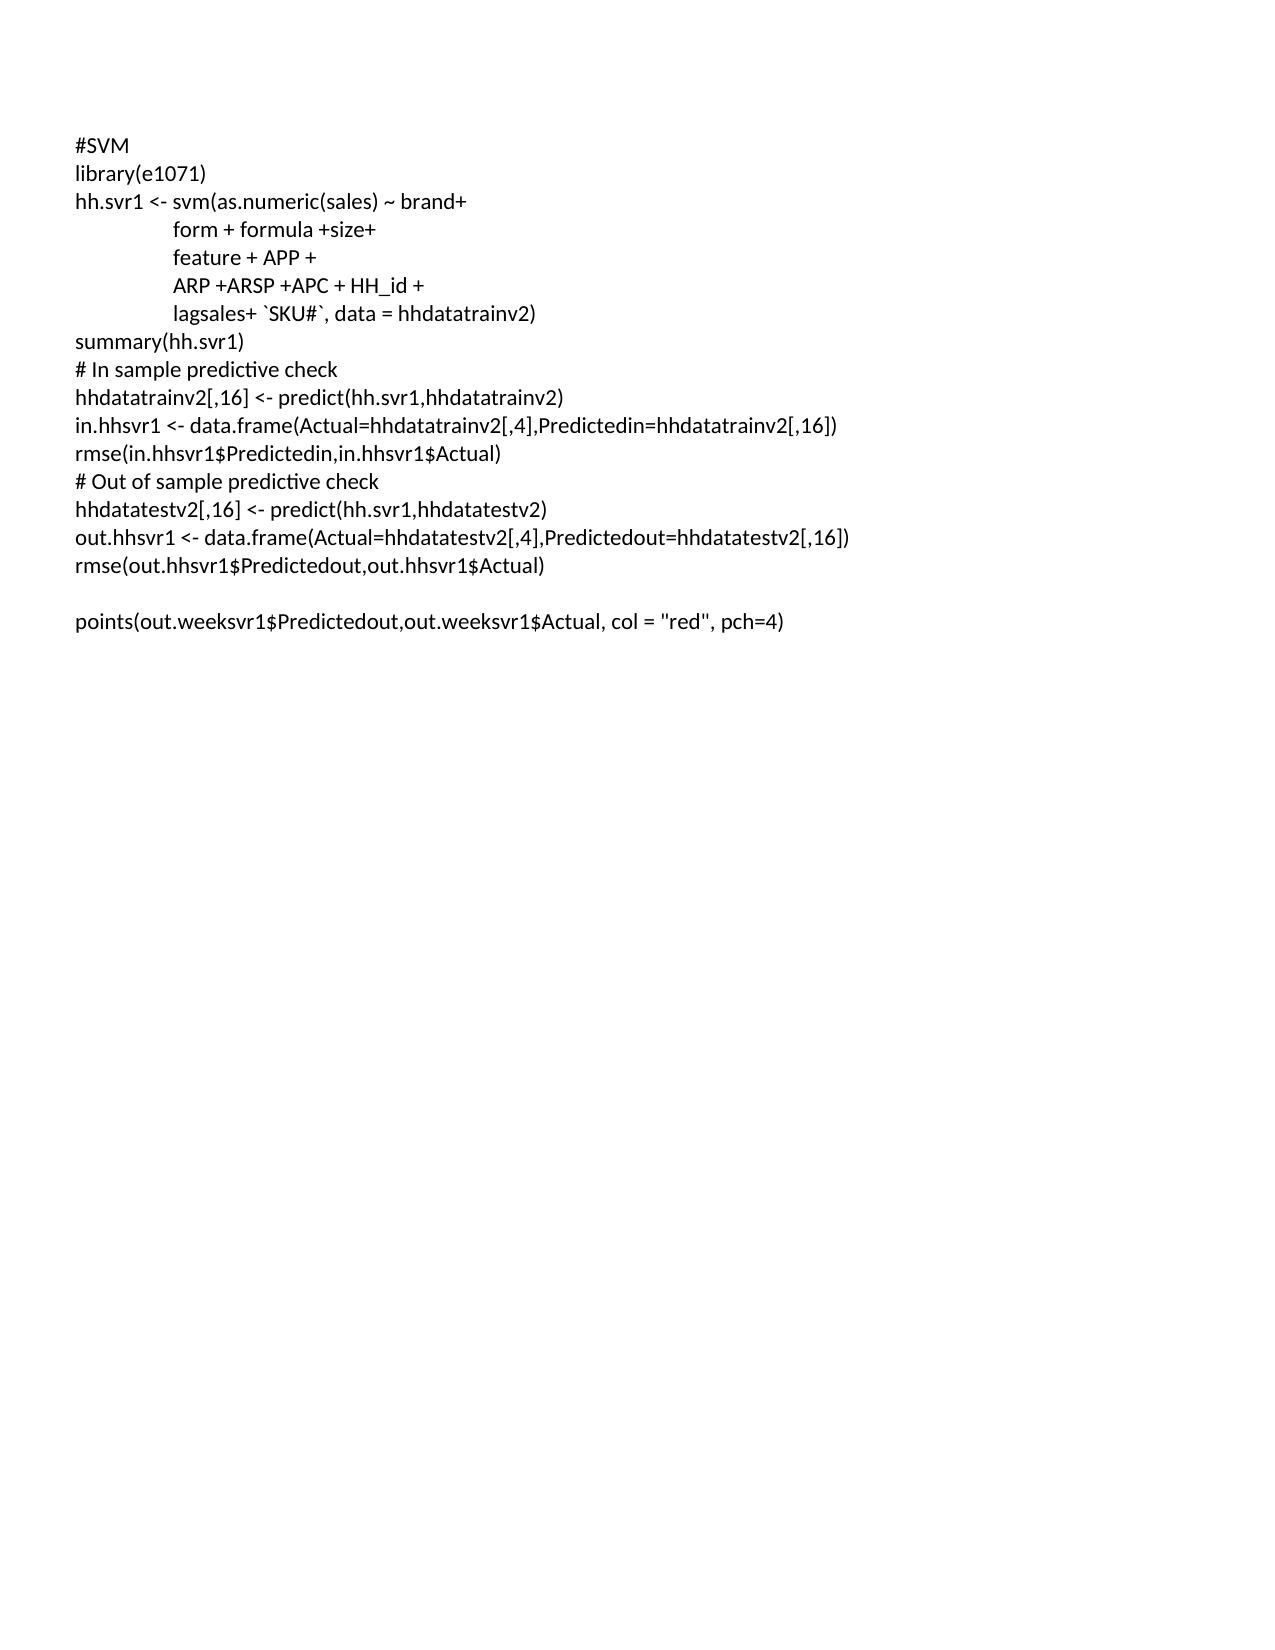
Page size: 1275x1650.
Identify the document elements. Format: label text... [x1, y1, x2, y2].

text hhdatatrainv2[,16] <- predict(hh.svr1,hhdatatrainv2) [75, 383, 1200, 411]
text ARP +ARSP +APC + HH_id + [75, 271, 1200, 299]
text feature + APP + [75, 243, 1200, 271]
text hh.svr1 <- svm(as.numeric(sales) ~ brand+ [75, 187, 1200, 215]
text #SVM [75, 131, 1200, 159]
text points(out.weeksvr1$Predictedout,out.weeksvr1$Actual, col = "red", pch=4) [75, 607, 1200, 635]
text form + formula +size+ [75, 215, 1200, 243]
text hhdatatestv2[,16] <- predict(hh.svr1,hhdatatestv2) [75, 495, 1200, 523]
text summary(hh.svr1) [75, 327, 1200, 355]
text # Out of sample predictive check [75, 467, 1200, 495]
text rmse(out.hhsvr1$Predictedout,out.hhsvr1$Actual) [75, 551, 1200, 579]
text rmse(in.hhsvr1$Predictedin,in.hhsvr1$Actual) [75, 439, 1200, 467]
text lagsales+ `SKU#`, data = hhdatatrainv2) [75, 299, 1200, 327]
text library(e1071) [75, 159, 1200, 187]
text in.hhsvr1 <- data.frame(Actual=hhdatatrainv2[,4],Predictedin=hhdatatrainv2[,16]) [75, 411, 1200, 439]
text out.hhsvr1 <- data.frame(Actual=hhdatatestv2[,4],Predictedout=hhdatatestv2[,16]) [75, 523, 1200, 551]
text # In sample predictive check [75, 355, 1200, 383]
